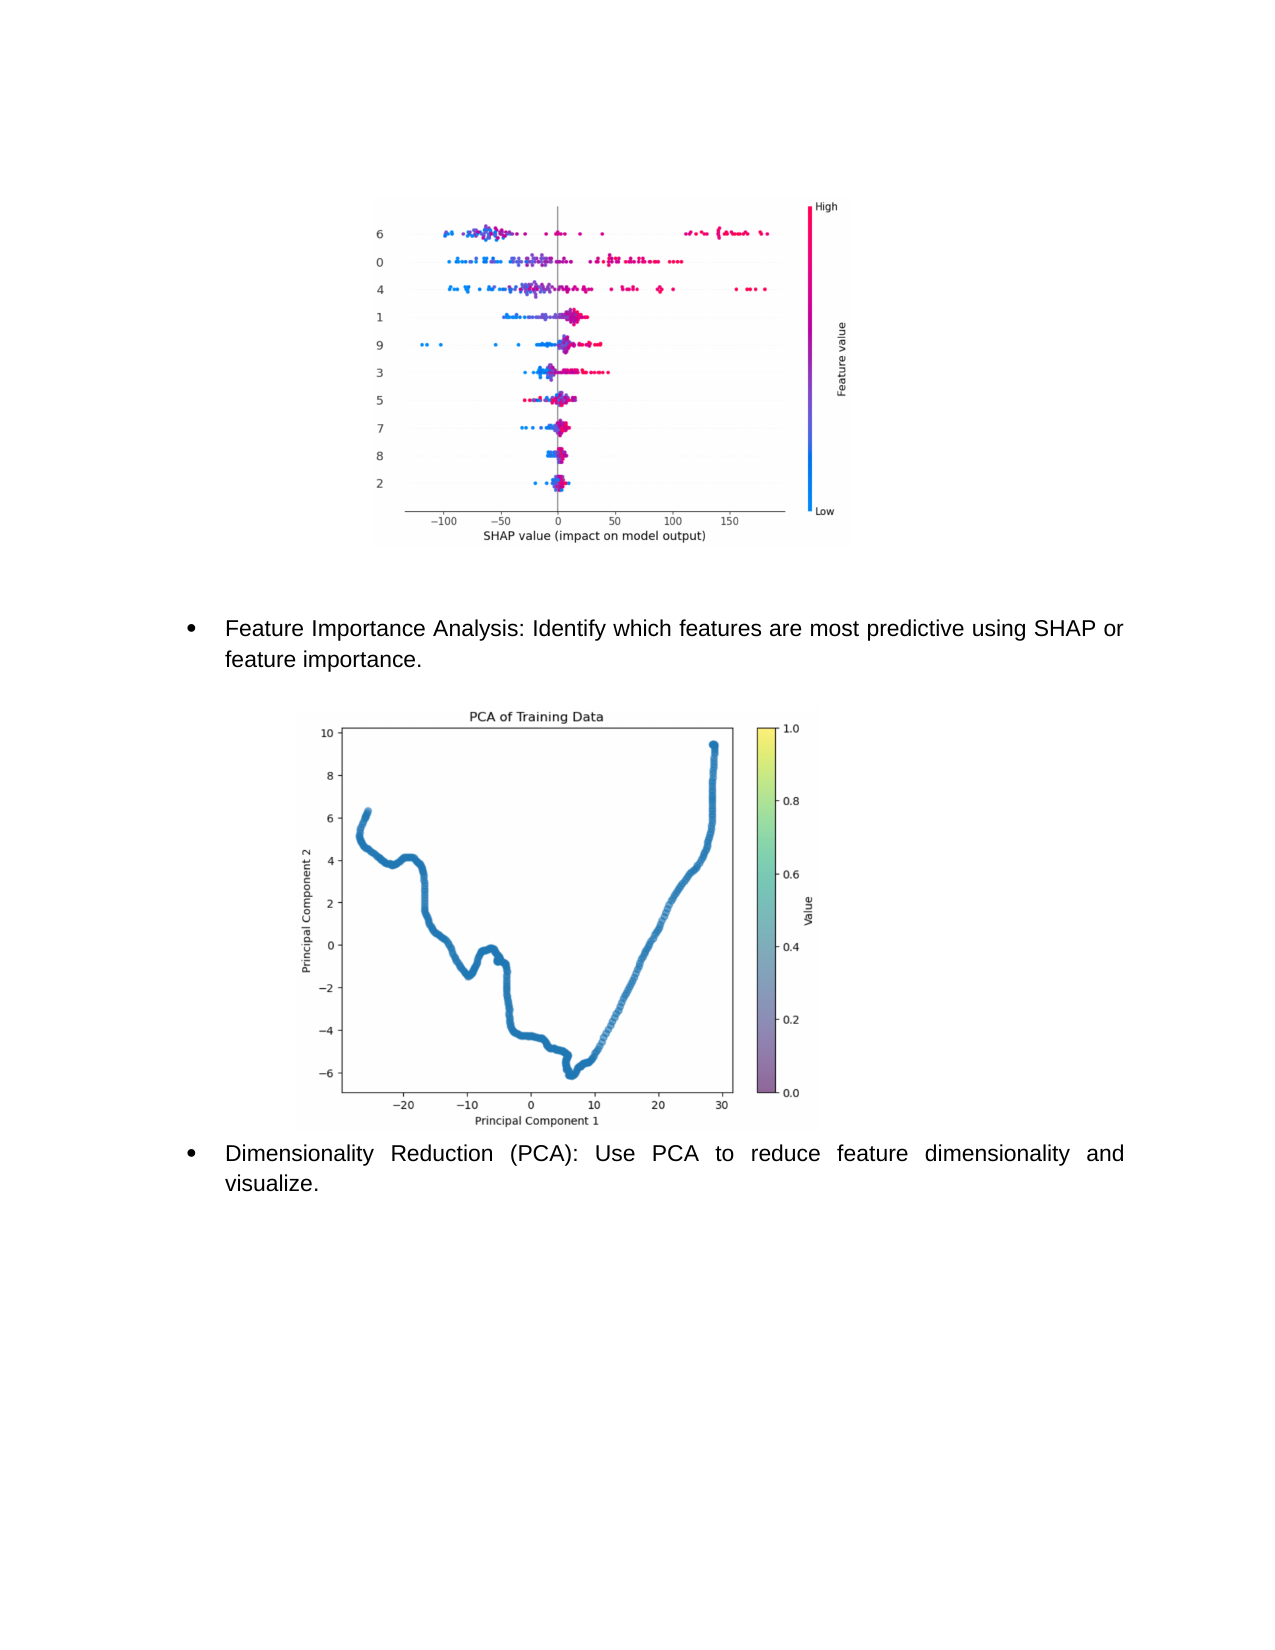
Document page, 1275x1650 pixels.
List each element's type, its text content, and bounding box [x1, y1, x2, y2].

picture [371, 198, 854, 548]
picture [295, 706, 819, 1132]
list Feature Importance Analysis: Identify which features are most predictive using SHAP or feature importance. [187, 615, 1125, 672]
